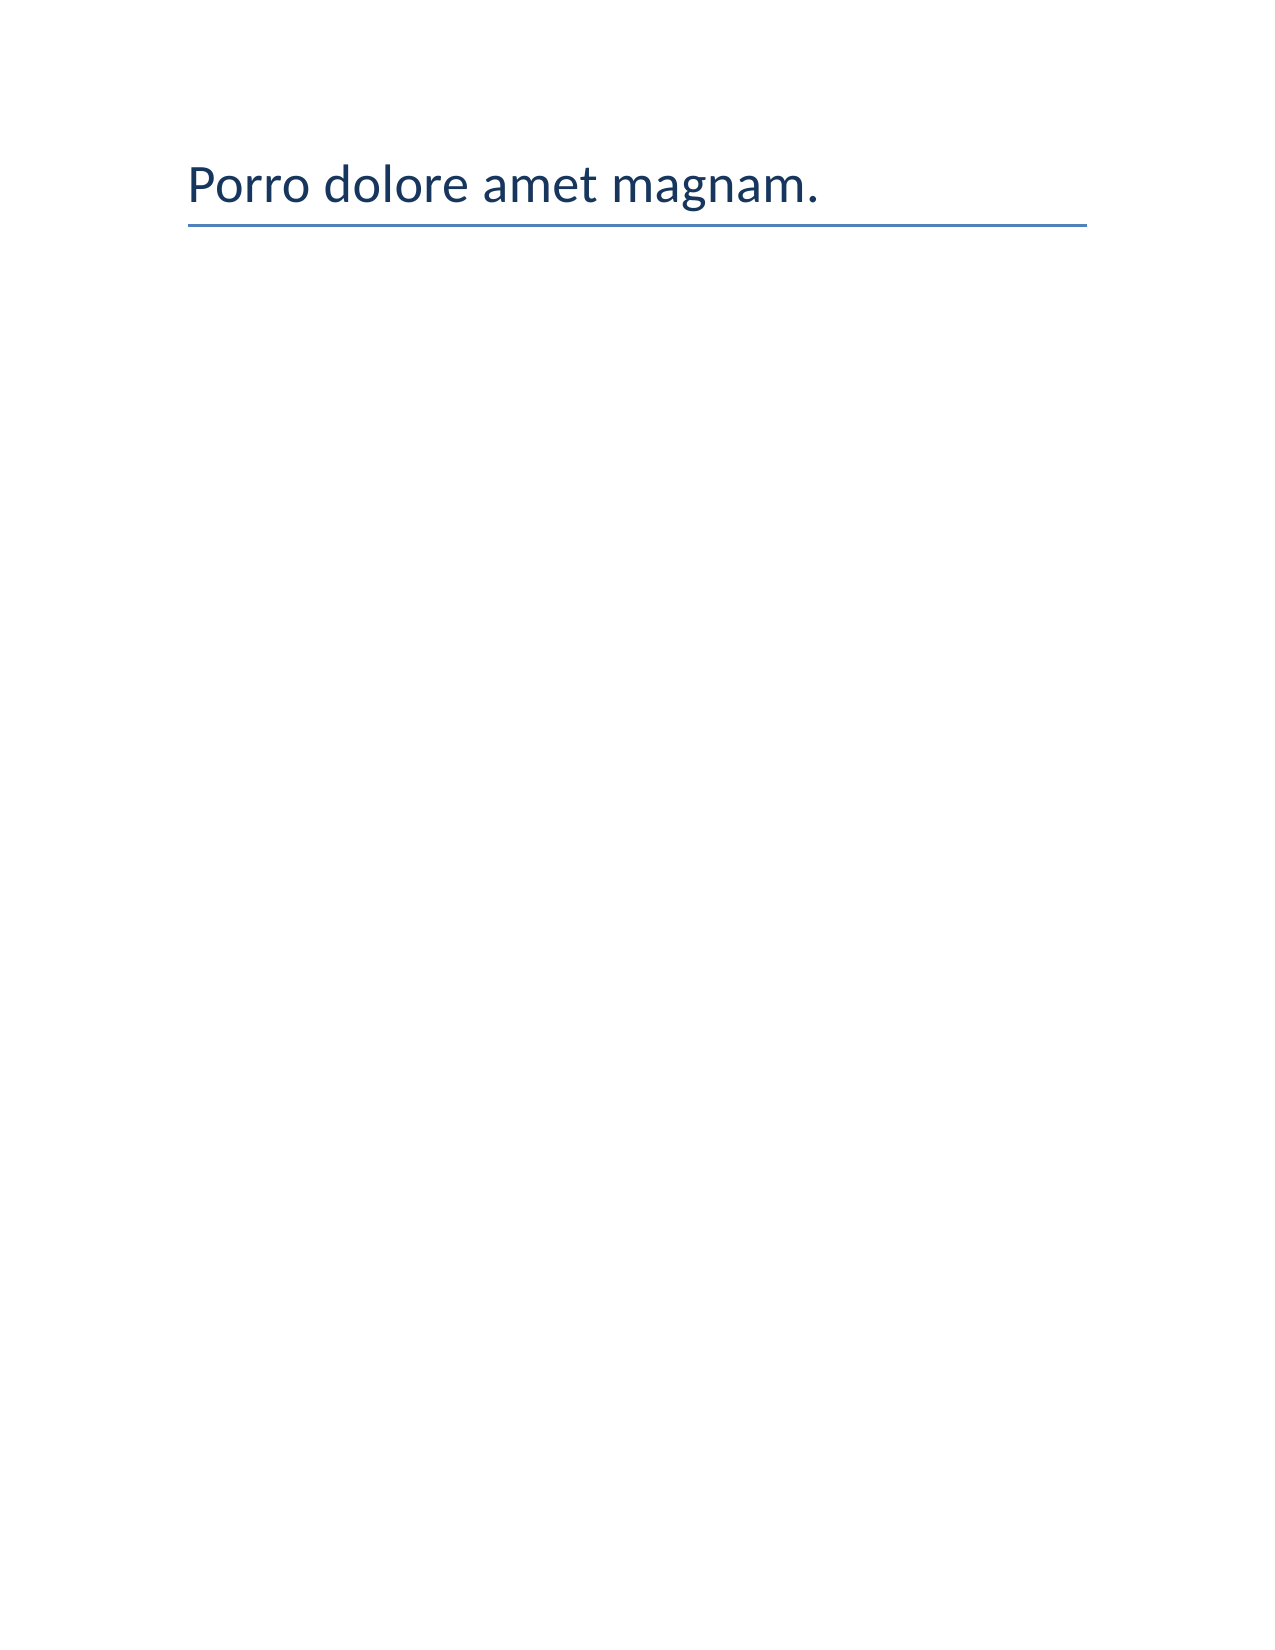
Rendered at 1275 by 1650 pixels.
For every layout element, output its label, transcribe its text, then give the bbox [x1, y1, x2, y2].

title Porro dolore amet magnam. [187, 150, 1087, 227]
